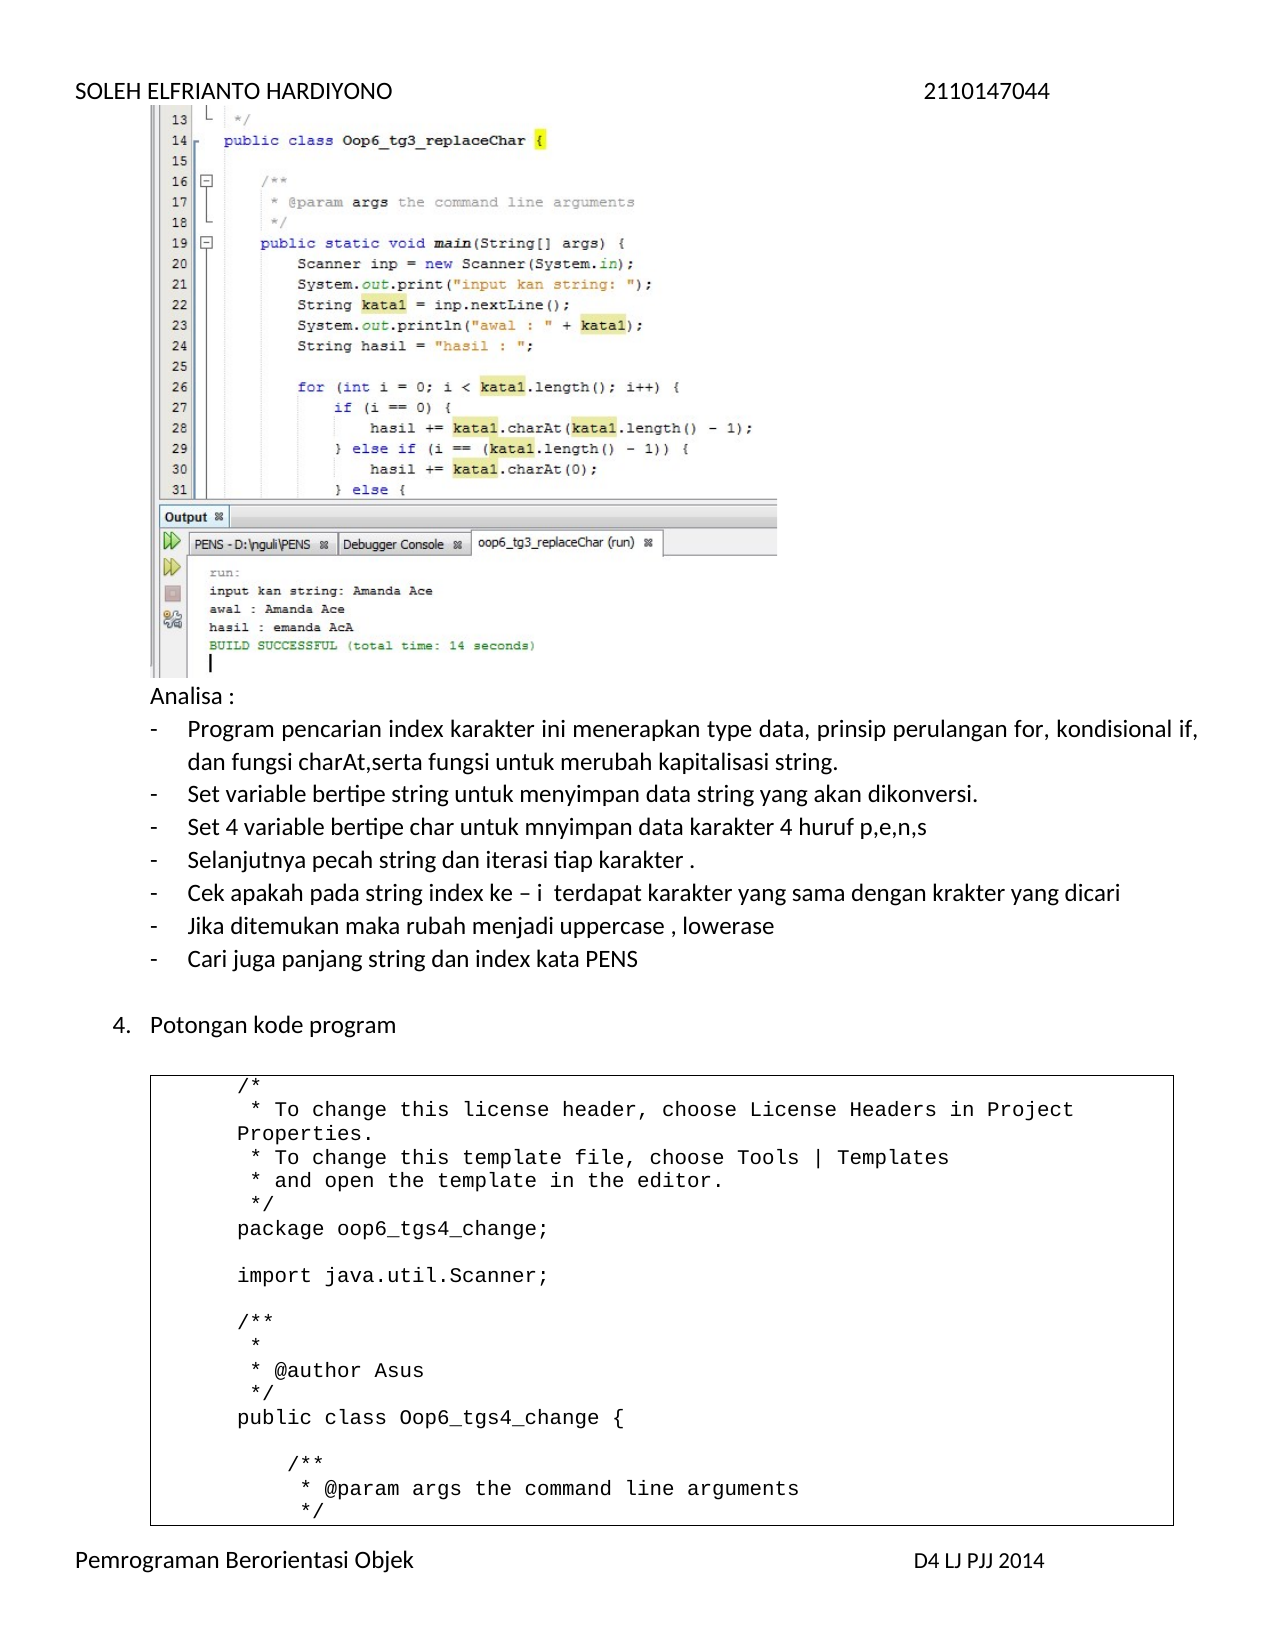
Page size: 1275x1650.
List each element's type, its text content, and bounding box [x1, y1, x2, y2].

list Jika ditemukan maka rubah menjadi uppercase , lowerase [150, 910, 1200, 941]
list Set 4 variable bertipe char untuk mnyimpan data karakter 4 huruf p,e,n,s [150, 811, 1200, 842]
list Cari juga panjang string dan index kata PENS [150, 943, 1200, 974]
list Cek apakah pada string index ke – i terdapat karakter yang sama dengan krakter yang dicari [150, 877, 1200, 908]
picture [150, 105, 778, 678]
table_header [151, 1076, 1173, 1525]
list Potongan kode program [112, 1009, 1200, 1039]
list Program pencarian index karakter ini menerapkan type data, prinsip perulangan for, kondisional if, dan fungsi charAt,serta fungsi untuk merubah kapitalisasi string. [150, 713, 1200, 776]
list Set variable bertipe string untuk menyimpan data string yang akan dikonversi. [150, 778, 1200, 809]
list Selanjutnya pecah string dan iterasi tiap karakter . [150, 844, 1200, 875]
list Analisa : [150, 680, 1200, 710]
